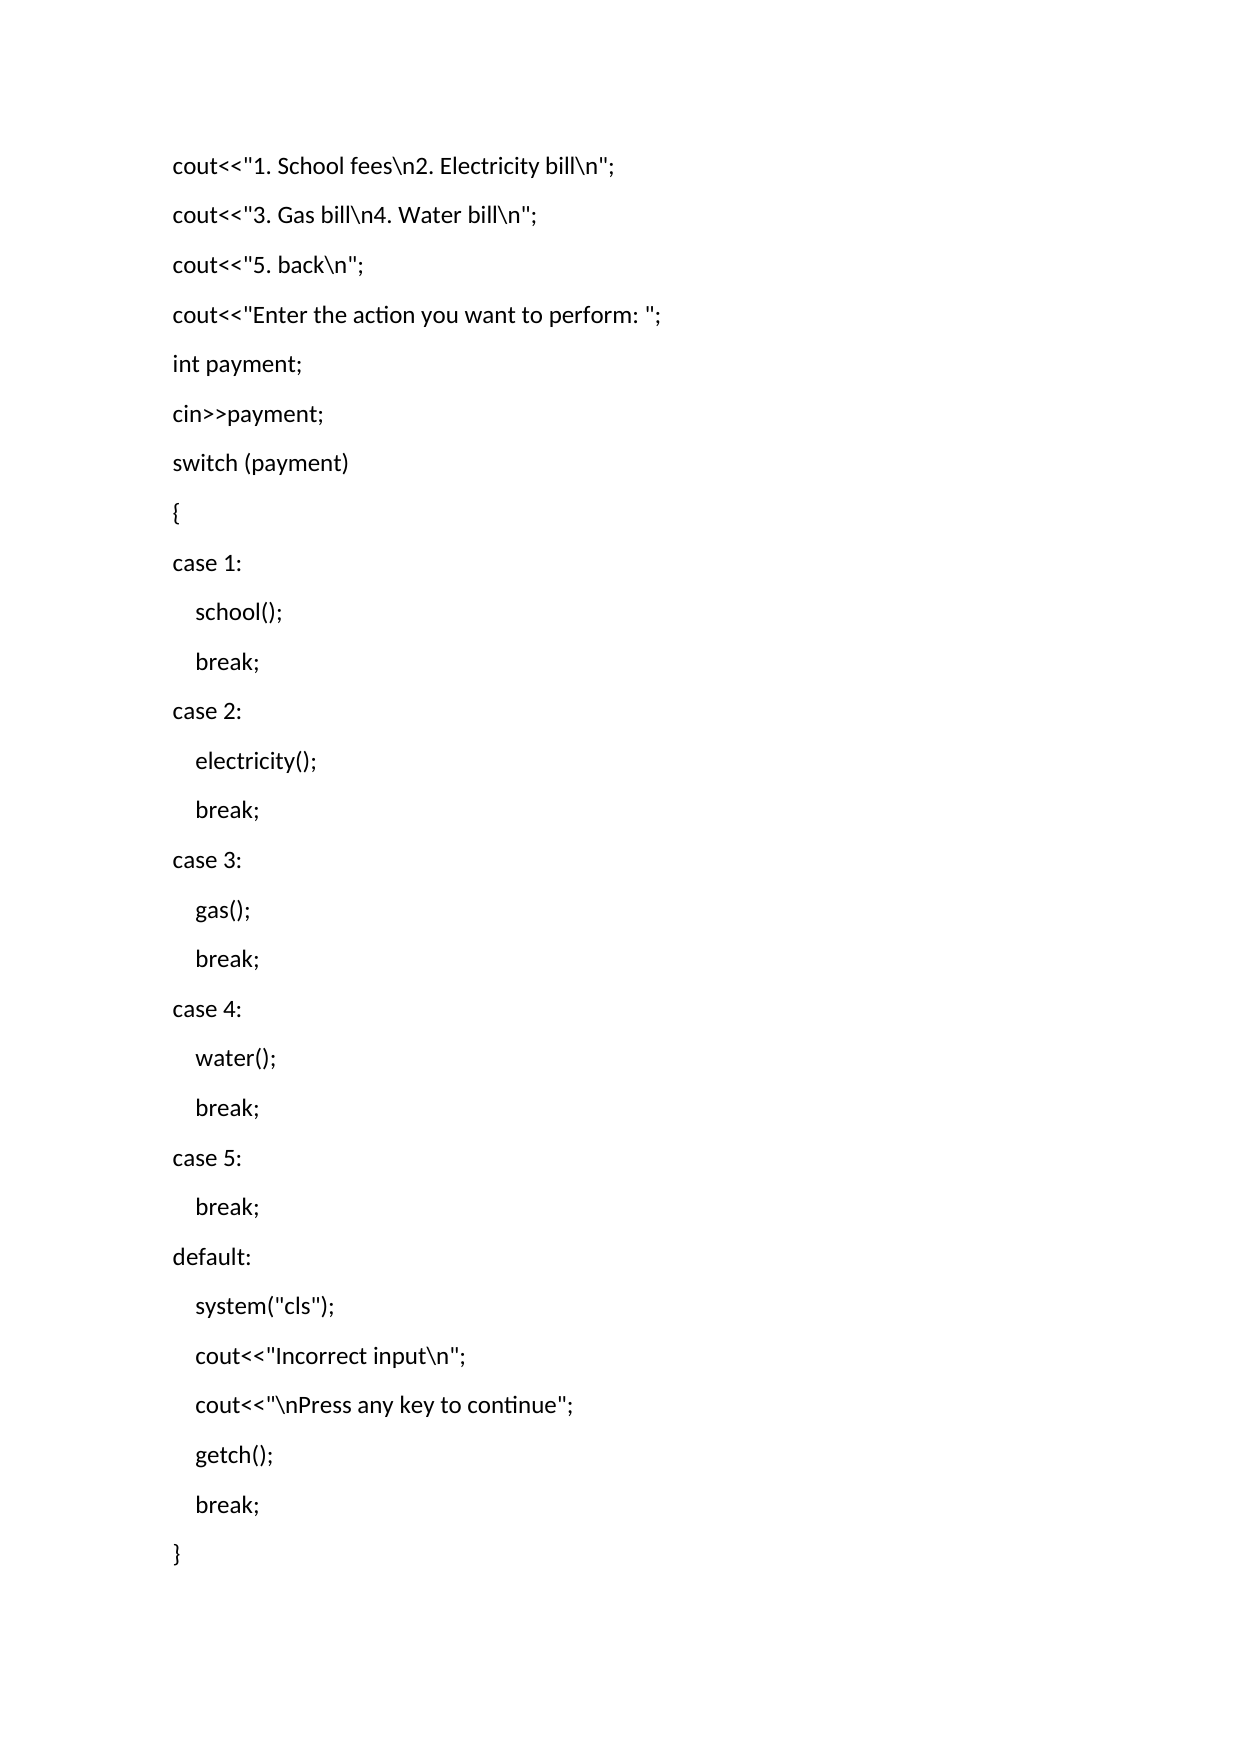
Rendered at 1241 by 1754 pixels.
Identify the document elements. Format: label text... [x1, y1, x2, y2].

text cin>>payment; [150, 398, 1090, 428]
text break; [150, 1092, 1090, 1123]
text switch (payment) [150, 447, 1090, 478]
text break; [150, 1489, 1090, 1519]
text break; [150, 794, 1090, 825]
text school(); [150, 596, 1090, 627]
text cout<<"Incorrect input\n"; [150, 1340, 1090, 1371]
text break; [150, 646, 1090, 676]
text getch(); [150, 1439, 1090, 1470]
text cout<<"1. School fees\n2. Electricity bill\n"; [150, 150, 1090, 181]
text gas(); [150, 894, 1090, 924]
text } [150, 1538, 1090, 1569]
text case 3: [150, 844, 1090, 875]
text case 1: [150, 547, 1090, 577]
text electricity(); [150, 745, 1090, 776]
text cout<<"5. back\n"; [150, 249, 1090, 280]
text case 5: [150, 1142, 1090, 1172]
text cout<<"Enter the action you want to perform: "; [150, 299, 1090, 329]
text case 4: [150, 993, 1090, 1023]
text system("cls"); [150, 1290, 1090, 1321]
text case 2: [150, 695, 1090, 726]
text break; [150, 943, 1090, 974]
text cout<<"\nPress any key to continue"; [150, 1389, 1090, 1420]
text water(); [150, 1042, 1090, 1073]
text default: [150, 1241, 1090, 1271]
text cout<<"3. Gas bill\n4. Water bill\n"; [150, 199, 1090, 230]
text int payment; [150, 348, 1090, 379]
text break; [150, 1191, 1090, 1222]
text { [150, 497, 1090, 528]
